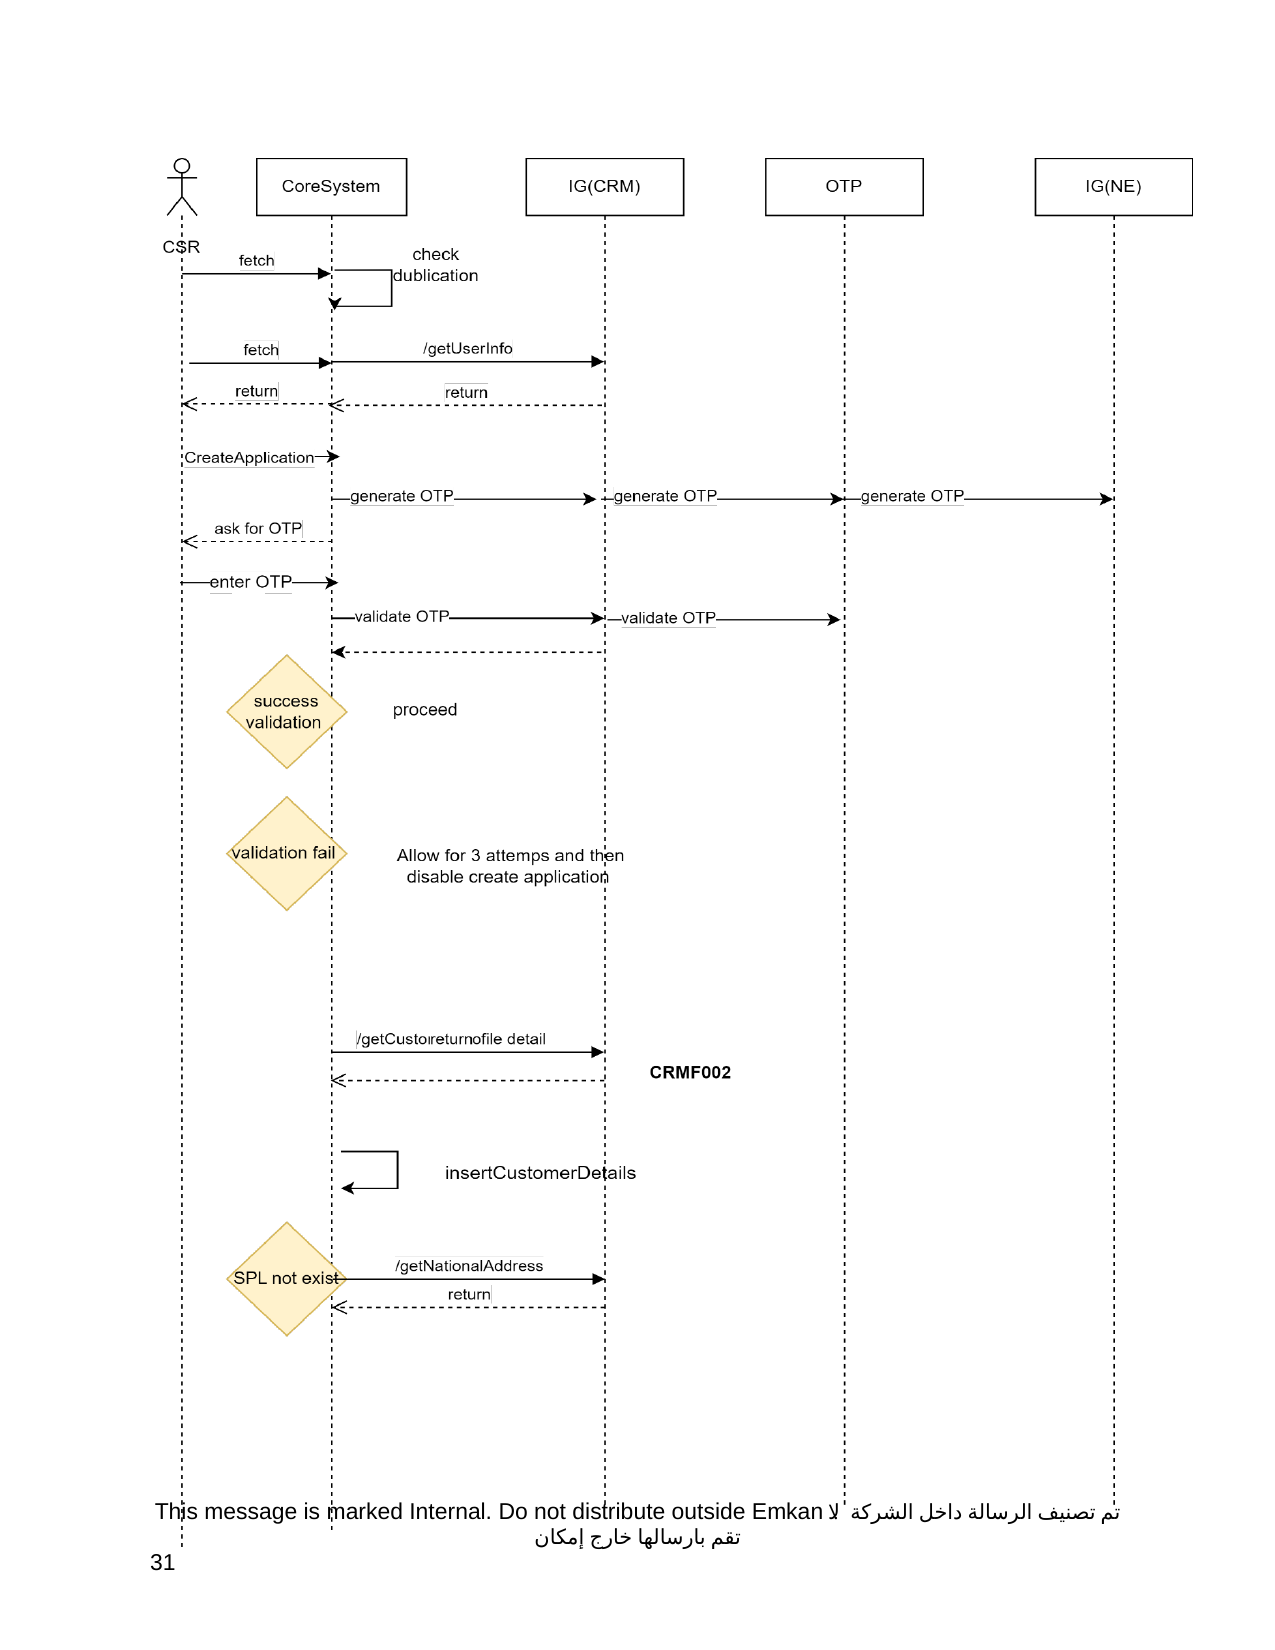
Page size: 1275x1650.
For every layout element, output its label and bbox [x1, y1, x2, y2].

picture [148, 101, 1208, 1563]
